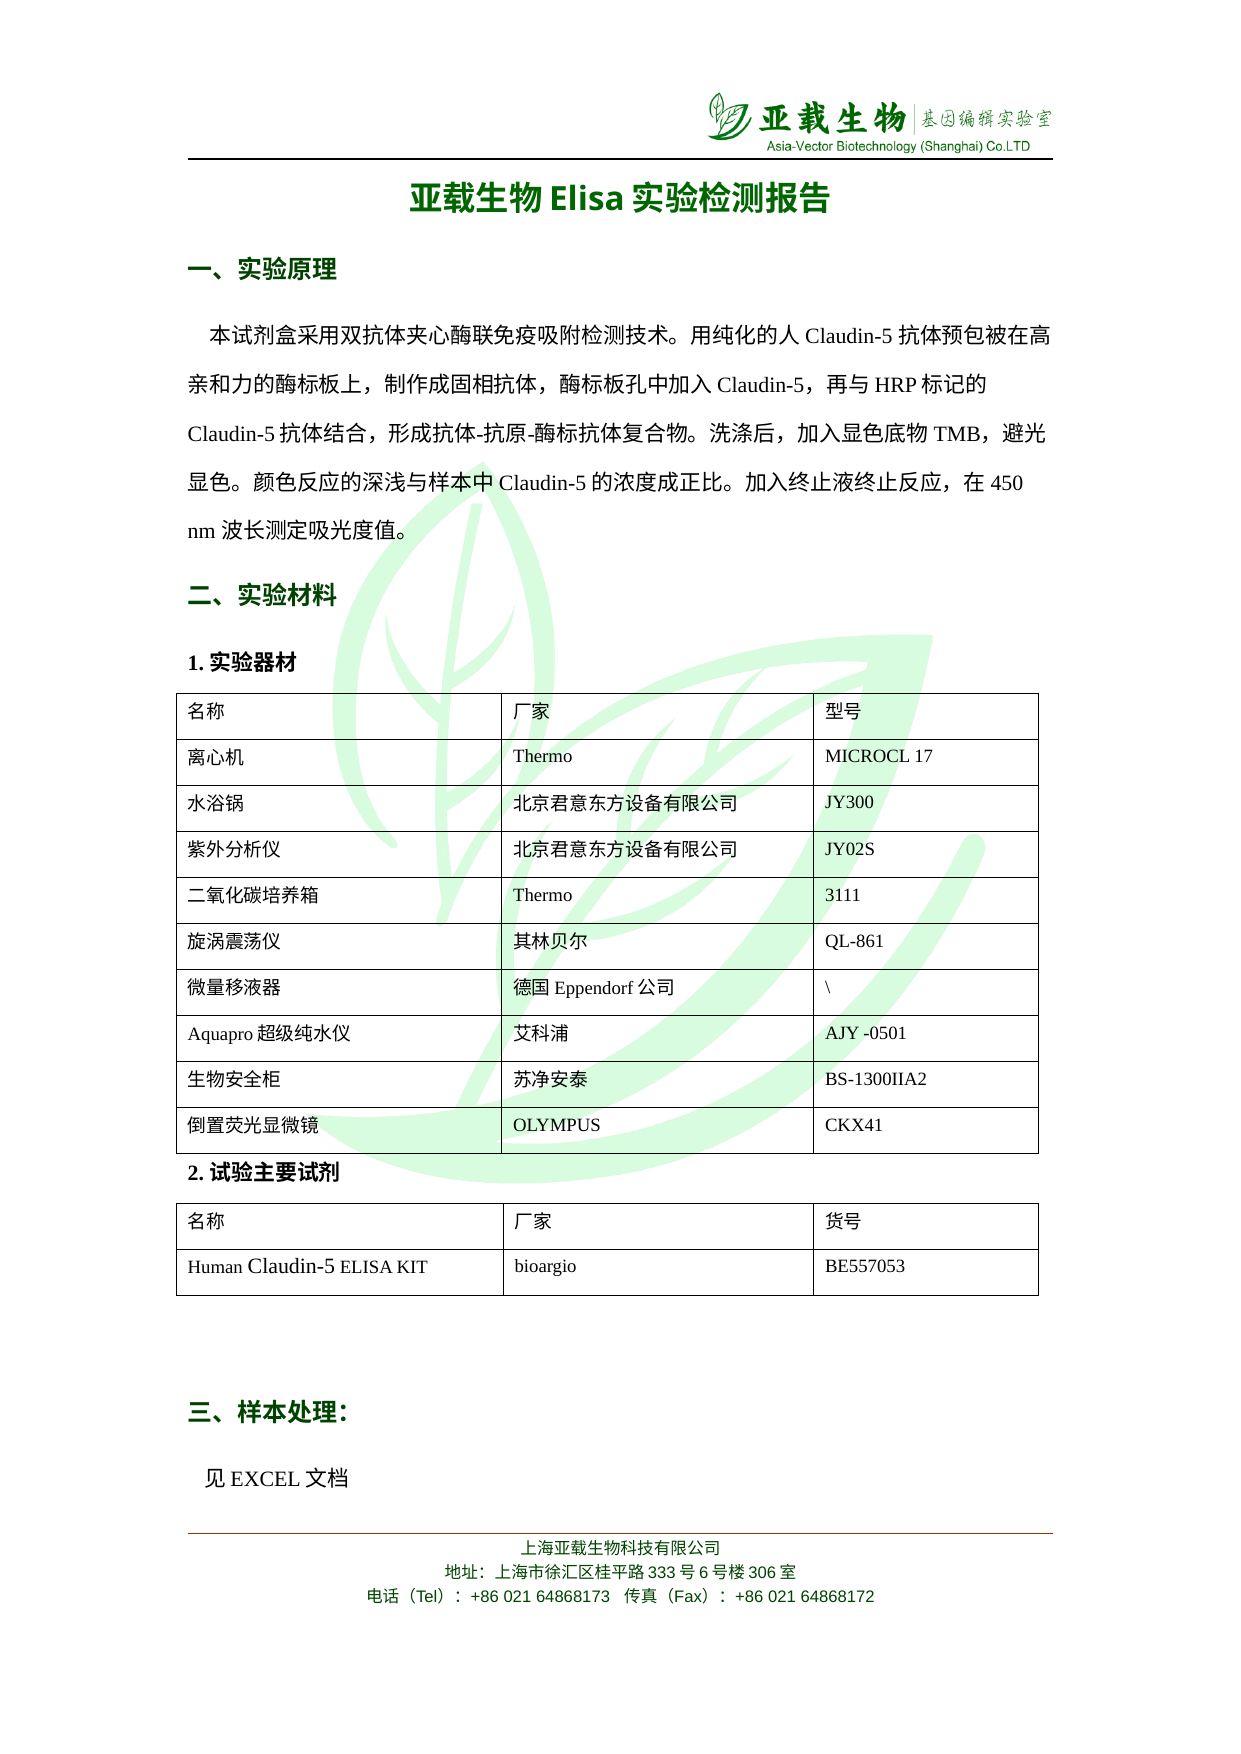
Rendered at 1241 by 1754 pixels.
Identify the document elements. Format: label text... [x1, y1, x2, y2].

list 样本处理： [187, 1378, 1053, 1443]
table_cell Thermo [502, 878, 813, 923]
list 实验器材 [187, 644, 1053, 677]
table_cell 北京君意东方设备有限公司 [502, 832, 813, 877]
table_cell 生物安全柜 [177, 1062, 501, 1107]
table_header 型号 [814, 694, 1038, 739]
table_cell BE557053 [814, 1250, 1038, 1295]
table_cell 倒置荧光显微镜 [177, 1108, 501, 1153]
table_cell QL-861 [814, 924, 1038, 969]
table_cell AJY -0501 [814, 1016, 1038, 1061]
table_cell 苏净安泰 [502, 1062, 813, 1107]
table_cell JY02S [814, 832, 1038, 877]
table_cell Aquapro超级纯水仪 [177, 1016, 501, 1061]
table_cell Thermo [502, 740, 813, 785]
table_cell CKX41 [814, 1108, 1038, 1153]
table_header 厂家 [502, 694, 813, 739]
table_cell 水浴锅 [177, 786, 501, 831]
table_header 名称 [177, 694, 501, 739]
text 亚载生物Elisa实验检测报告 [187, 164, 1053, 229]
table_cell bioargio [504, 1250, 813, 1295]
table_cell 离心机 [177, 740, 501, 785]
table_cell 其林贝尔 [502, 924, 813, 969]
table_cell 旋涡震荡仪 [177, 924, 501, 969]
table_cell Human Claudin-5 ELISA KIT [177, 1250, 503, 1295]
table_cell JY300 [814, 786, 1038, 831]
table_cell 微量移液器 [177, 970, 501, 1015]
list 一、实验原理 [187, 235, 1053, 300]
table_header 货号 [814, 1204, 1038, 1249]
table_header 厂家 [504, 1204, 813, 1249]
table_header 名称 [177, 1204, 503, 1249]
table_cell 北京君意东方设备有限公司 [502, 786, 813, 831]
table_cell \ [814, 970, 1038, 1015]
table_cell BS-1300IIA2 [814, 1062, 1038, 1107]
list 见EXCEL文档 [187, 1461, 1053, 1493]
text 本试剂盒采用双抗体夹心酶联免疫吸附检测技术。用纯化的人 Claudin-5 抗体预包被在高亲和力的酶标板上，制作成固相抗体，酶标板孔中加入Claudin-5，再与HRP标记的Claudin-5抗体结合，形成抗体-抗原-酶标抗体复合物。洗涤后，加入显色底物 TMB，避光显色。颜色反应的深浅与样本中 Claudin-5 的浓度成正比。加入终止液终止反应，在 450 nm 波长测定吸光度值。 [187, 318, 1053, 546]
table_cell OLYMPUS [502, 1108, 813, 1153]
table_cell 艾科浦 [502, 1016, 813, 1061]
picture [703, 88, 1053, 157]
table_cell 二氧化碳培养箱 [177, 878, 501, 923]
table_cell 紫外分析仪 [177, 832, 501, 877]
list 试验主要试剂 [187, 1154, 1053, 1187]
table_cell 德国Eppendorf公司 [502, 970, 813, 1015]
table_cell 3111 [814, 878, 1038, 923]
list 二、实验材料 [187, 561, 1053, 626]
table_cell MICROCL 17 [814, 740, 1038, 785]
